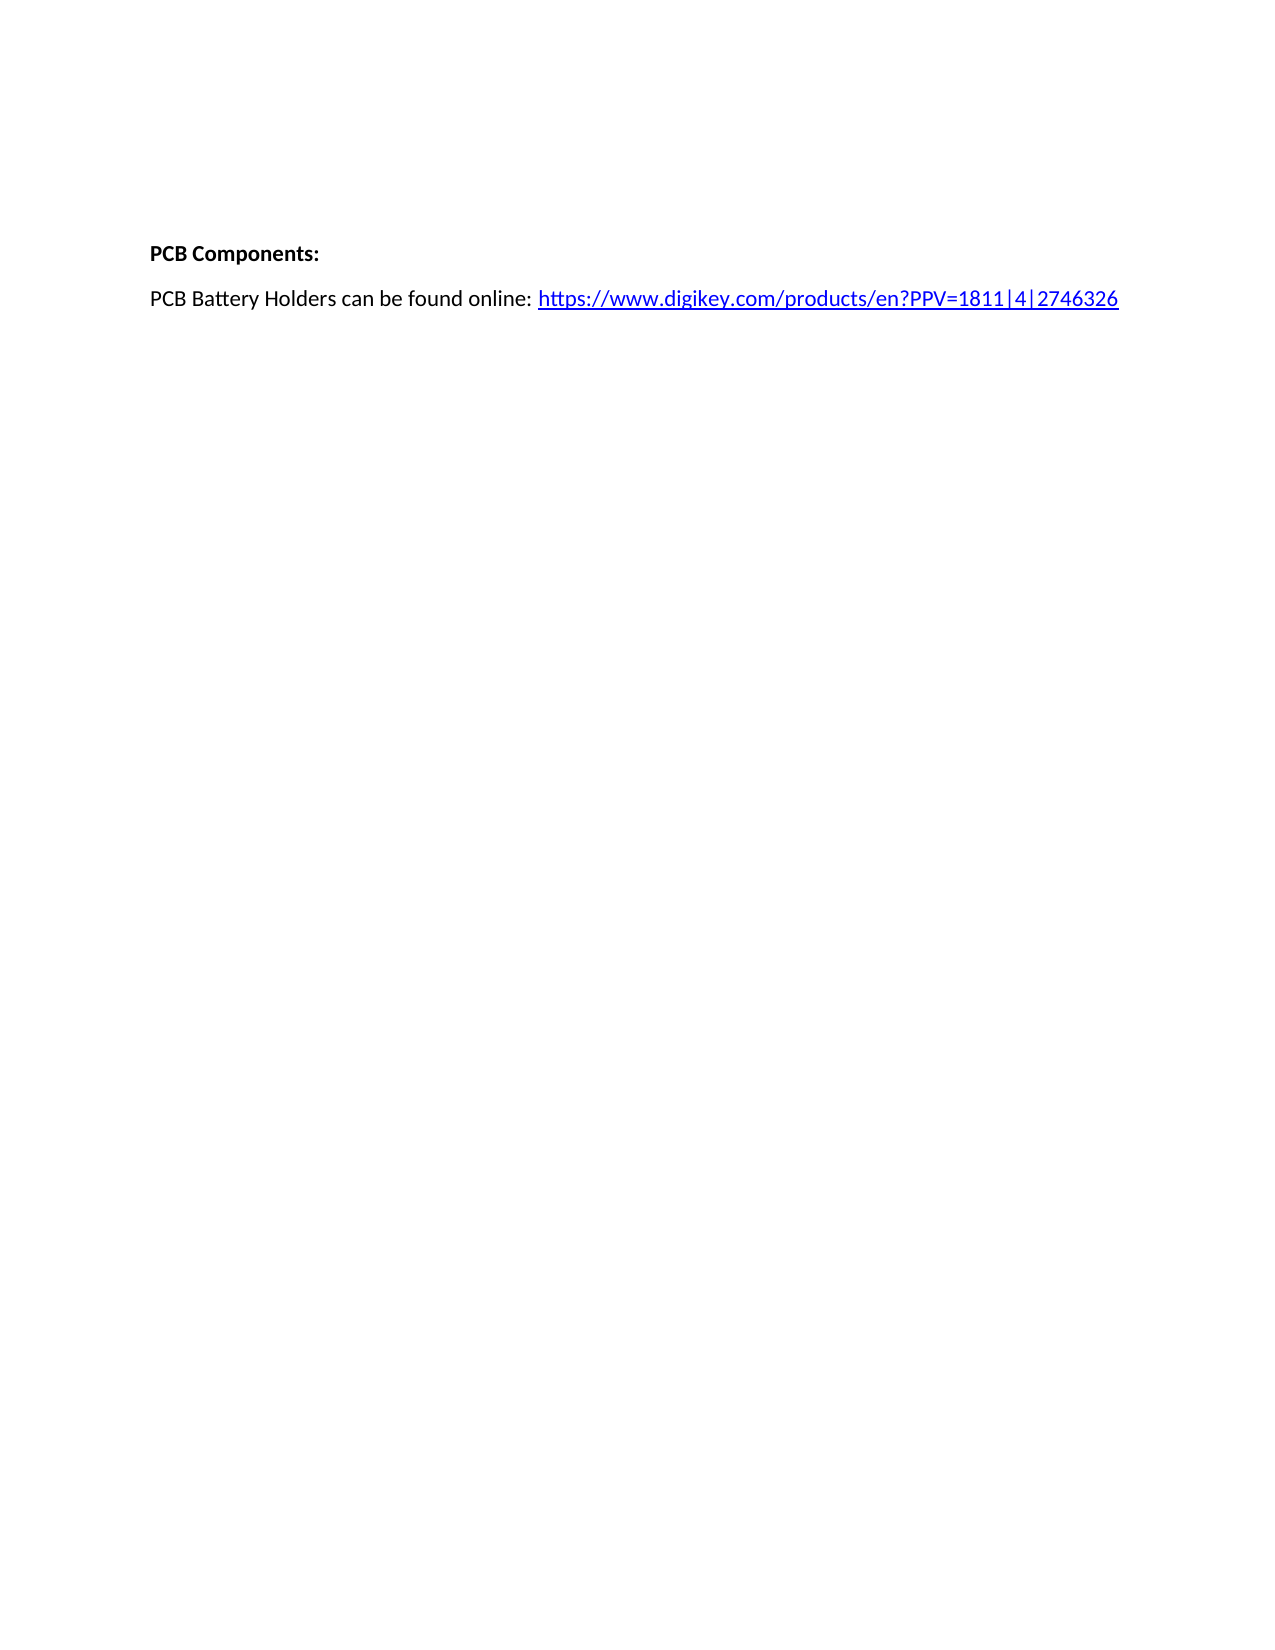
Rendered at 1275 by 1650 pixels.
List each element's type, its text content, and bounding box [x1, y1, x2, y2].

text PCB Components: [150, 239, 1125, 267]
text PCB Battery Holders can be found online: https://www.digikey.com/products/en?PPV=1811|4|2746326 [150, 284, 1125, 312]
